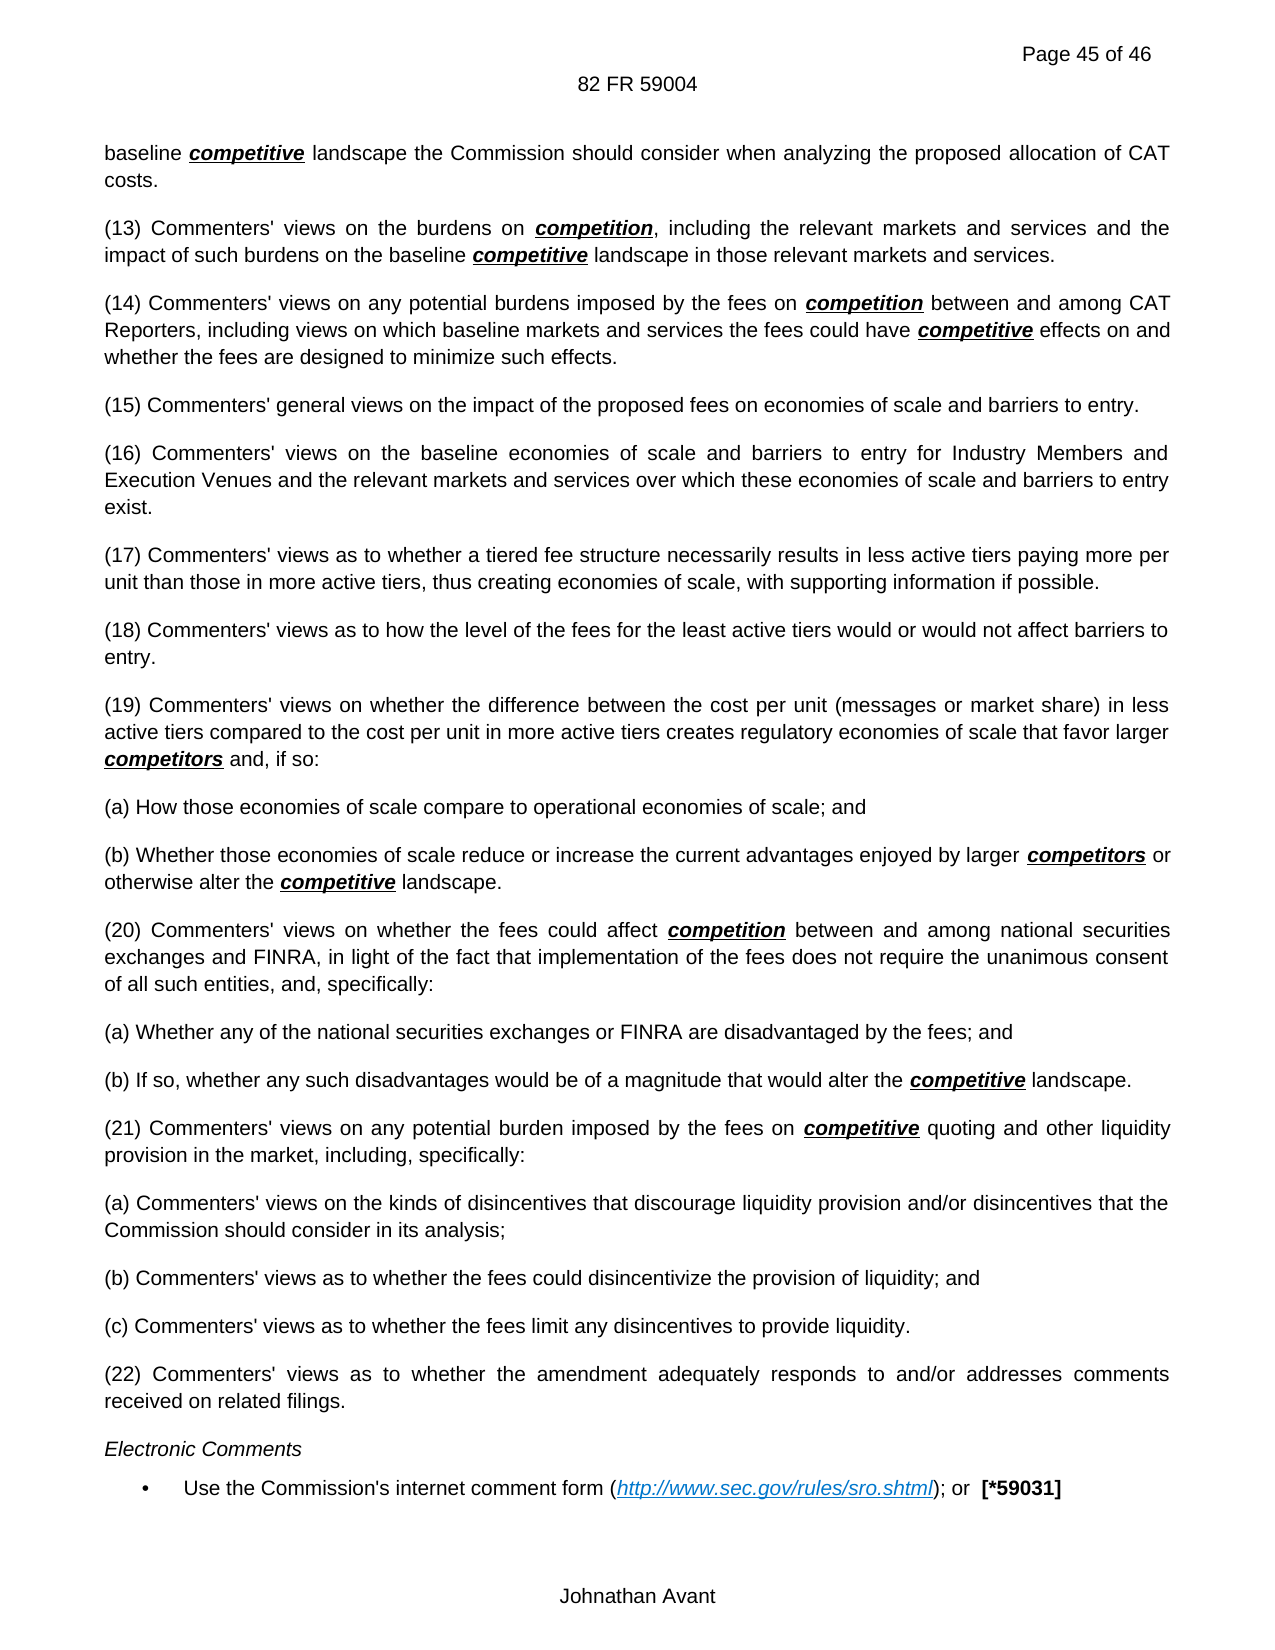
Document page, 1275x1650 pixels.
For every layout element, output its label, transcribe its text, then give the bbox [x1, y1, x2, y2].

text (22) Commenters' views as to whether the amendment adequately responds to and/or addresses comments received on related filings. [104, 1358, 1171, 1412]
list Use the Commission's internet comment form (http://www.sec.gov/rules/sro.shtml); or [*59031] [142, 1473, 1171, 1500]
text (13) Commenters' views on the burdens on competition, including the relevant markets and services and the impact of such burdens on the baseline competitive landscape in those relevant markets and services. [104, 212, 1171, 267]
text (17) Commenters' views as to whether a tiered fee structure necessarily results in less active tiers paying more per unit than those in more active tiers, thus creating economies of scale, with supporting information if possible. [104, 539, 1171, 594]
text (19) Commenters' views on whether the difference between the cost per unit (messages or market share) in less active tiers compared to the cost per unit in more active tiers creates regulatory economies of scale that favor larger competitors and, if so: [104, 689, 1171, 771]
text (15) Commenters' general views on the impact of the proposed fees on economies of scale and barriers to entry. [104, 389, 1171, 417]
text (20) Commenters' views on whether the fees could affect competition between and among national securities exchanges and FINRA, in light of the fact that implementation of the fees does not require the unanimous consent of all such entities, and, specifically: [104, 914, 1171, 996]
text (a) Commenters' views on the kinds of disincentives that discourage liquidity provision and/or disincentives that the Commission should consider in its analysis; [104, 1187, 1171, 1242]
text (c) Commenters' views as to whether the fees limit any disincentives to provide liquidity. [104, 1310, 1171, 1337]
text (16) Commenters' views on the baseline economies of scale and barriers to entry for Industry Members and Execution Venues and the relevant markets and services over which these economies of scale and barriers to entry exist. [104, 437, 1171, 519]
text (a) How those economies of scale compare to operational economies of scale; and [104, 792, 1171, 819]
text (b) If so, whether any such disadvantages would be of a magnitude that would alter the competitive landscape. [104, 1064, 1171, 1092]
text (a) Whether any of the national securities exchanges or FINRA are disadvantaged by the fees; and [104, 1017, 1171, 1044]
text (18) Commenters' views as to how the level of the fees for the least active tiers would or would not affect barriers to entry. [104, 614, 1171, 669]
text (14) Commenters' views on any potential burdens imposed by the fees on competition between and among CAT Reporters, including views on which baseline markets and services the fees could have competitive effects on and whether the fees are designed to minimize such effects. [104, 287, 1171, 369]
text Electronic Comments [104, 1433, 1171, 1460]
text (b) Commenters' views as to whether the fees could disincentivize the provision of liquidity; and [104, 1262, 1171, 1289]
text (b) Whether those economies of scale reduce or increase the current advantages enjoyed by larger competitors or otherwise alter the competitive landscape. [104, 839, 1171, 894]
text (21) Commenters' views on any potential burden imposed by the fees on competitive quoting and other liquidity provision in the market, including, specifically: [104, 1112, 1171, 1167]
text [104, 137, 1171, 192]
